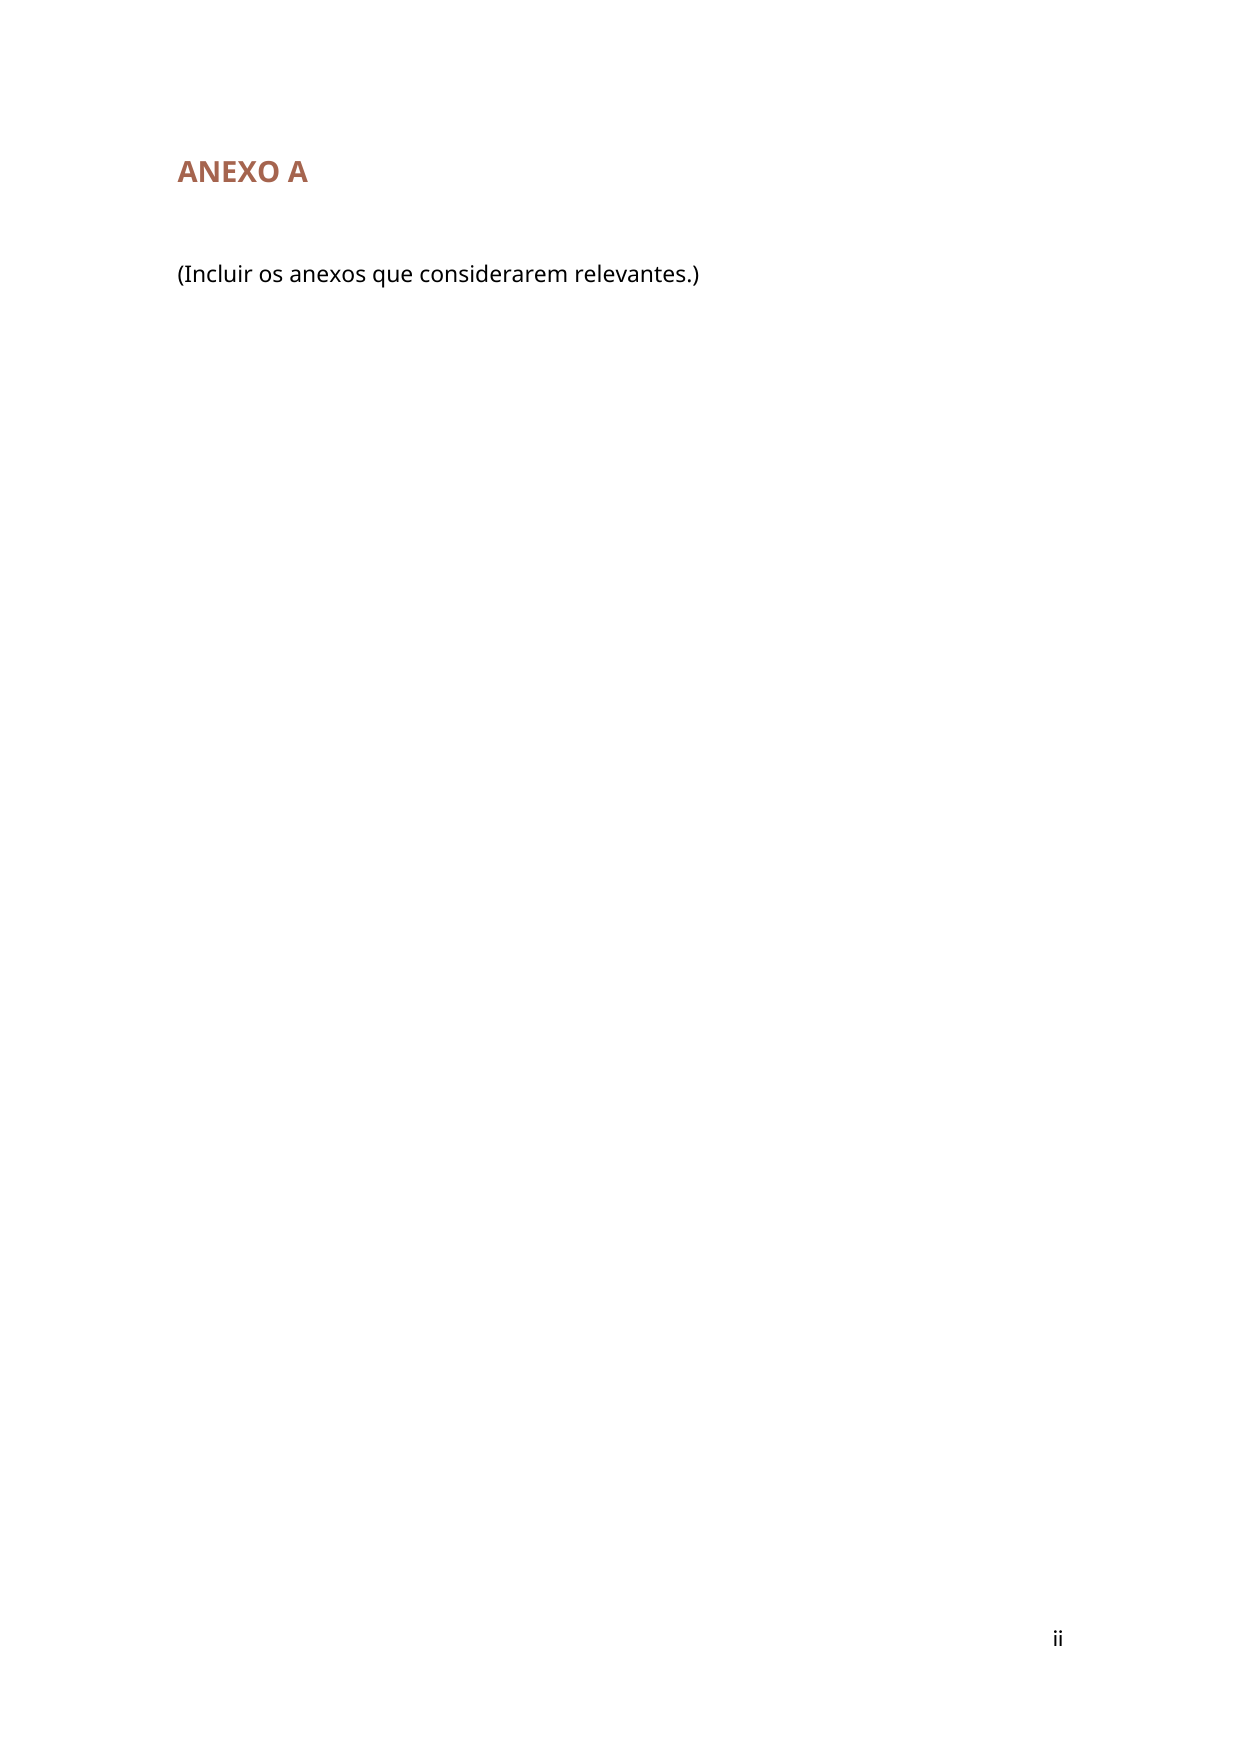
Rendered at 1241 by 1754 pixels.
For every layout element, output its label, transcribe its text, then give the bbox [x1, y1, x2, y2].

subtitle ANEXO A [177, 152, 1063, 191]
text (Incluir os anexos que considerarem relevantes.) [177, 258, 1063, 289]
